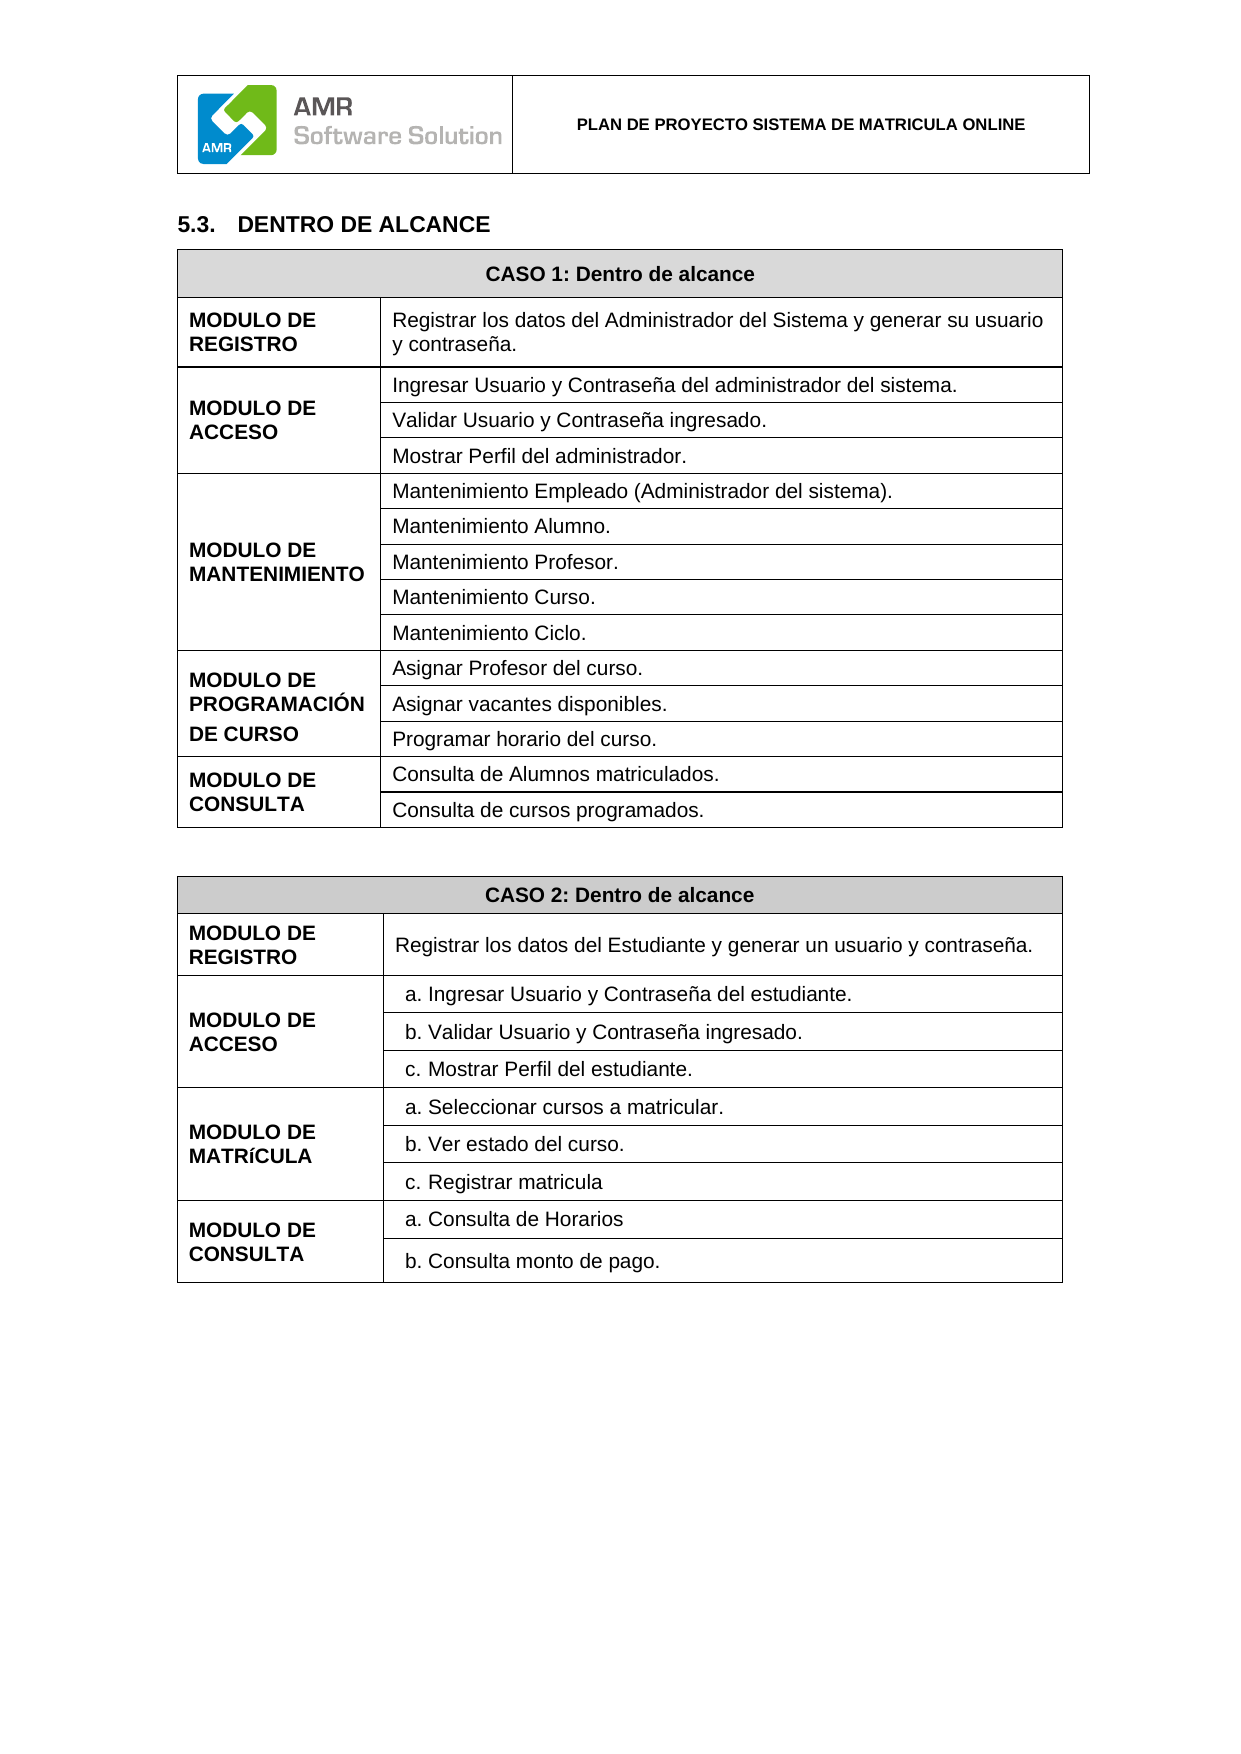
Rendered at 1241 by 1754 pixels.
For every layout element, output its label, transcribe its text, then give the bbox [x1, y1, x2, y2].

table_cell Ingresar Usuario y Contraseña del estudiante. [384, 976, 1062, 1012]
table_cell Registrar los datos del Administrador del Sistema y generar su usuario y contraseña. [381, 298, 1062, 366]
table_cell MODULO DE CONSULTA [178, 1201, 383, 1282]
table_cell Registrar matricula [384, 1163, 1062, 1200]
table_cell Validar Usuario y Contraseña ingresado. [384, 1013, 1062, 1050]
table_cell Asignar vacantes disponibles. [381, 686, 1062, 721]
table_cell MODULO DE ACCESO [178, 368, 380, 473]
table_header CASO 1: Dentro de alcance [178, 250, 1062, 297]
table_cell Programar horario del curso. [381, 722, 1062, 756]
table_cell Validar Usuario y Contraseña ingresado. [381, 403, 1062, 437]
table_cell Ver estado del curso. [384, 1126, 1062, 1162]
table_cell MODULO DE REGISTRO [178, 298, 380, 366]
table_cell Ingresar Usuario y Contraseña del administrador del sistema. [381, 368, 1062, 402]
table_cell Registrar los datos del Estudiante y generar un usuario y contraseña. [384, 914, 1062, 975]
table_cell Mantenimiento Alumno. [381, 509, 1062, 543]
table_cell Seleccionar cursos a matricular. [384, 1088, 1062, 1125]
table_cell MODULO DE MATRíCULA [178, 1088, 383, 1200]
table_header CASO 2: Dentro de alcance [178, 877, 1062, 913]
table_cell Consulta de Horarios [384, 1201, 1062, 1238]
table_cell Mantenimiento Curso. [381, 580, 1062, 614]
table_cell MODULO DE MANTENIMIENTO [178, 474, 380, 650]
table_cell MODULO DE PROGRAMACIÓN DE CURSO [178, 651, 380, 756]
table_cell Mantenimiento Profesor. [381, 545, 1062, 579]
table_cell MODULO DE REGISTRO [178, 914, 383, 975]
table_cell MODULO DE ACCESO [178, 976, 383, 1087]
table_cell MODULO DE CONSULTA [178, 757, 380, 827]
table_cell Mostrar Perfil del administrador. [381, 438, 1062, 473]
table_cell Consulta de cursos programados. [381, 793, 1062, 827]
table_cell Consulta monto de pago. [384, 1239, 1062, 1282]
table_cell Mantenimiento Ciclo. [381, 615, 1062, 650]
table_cell Mantenimiento Empleado (Administrador del sistema). [381, 474, 1062, 508]
table_cell Mostrar Perfil del estudiante. [384, 1051, 1062, 1087]
table_cell Asignar Profesor del curso. [381, 651, 1062, 685]
subtitle DENTRO DE ALCANCE [177, 211, 1063, 237]
table_cell Consulta de Alumnos matriculados. [381, 757, 1062, 791]
